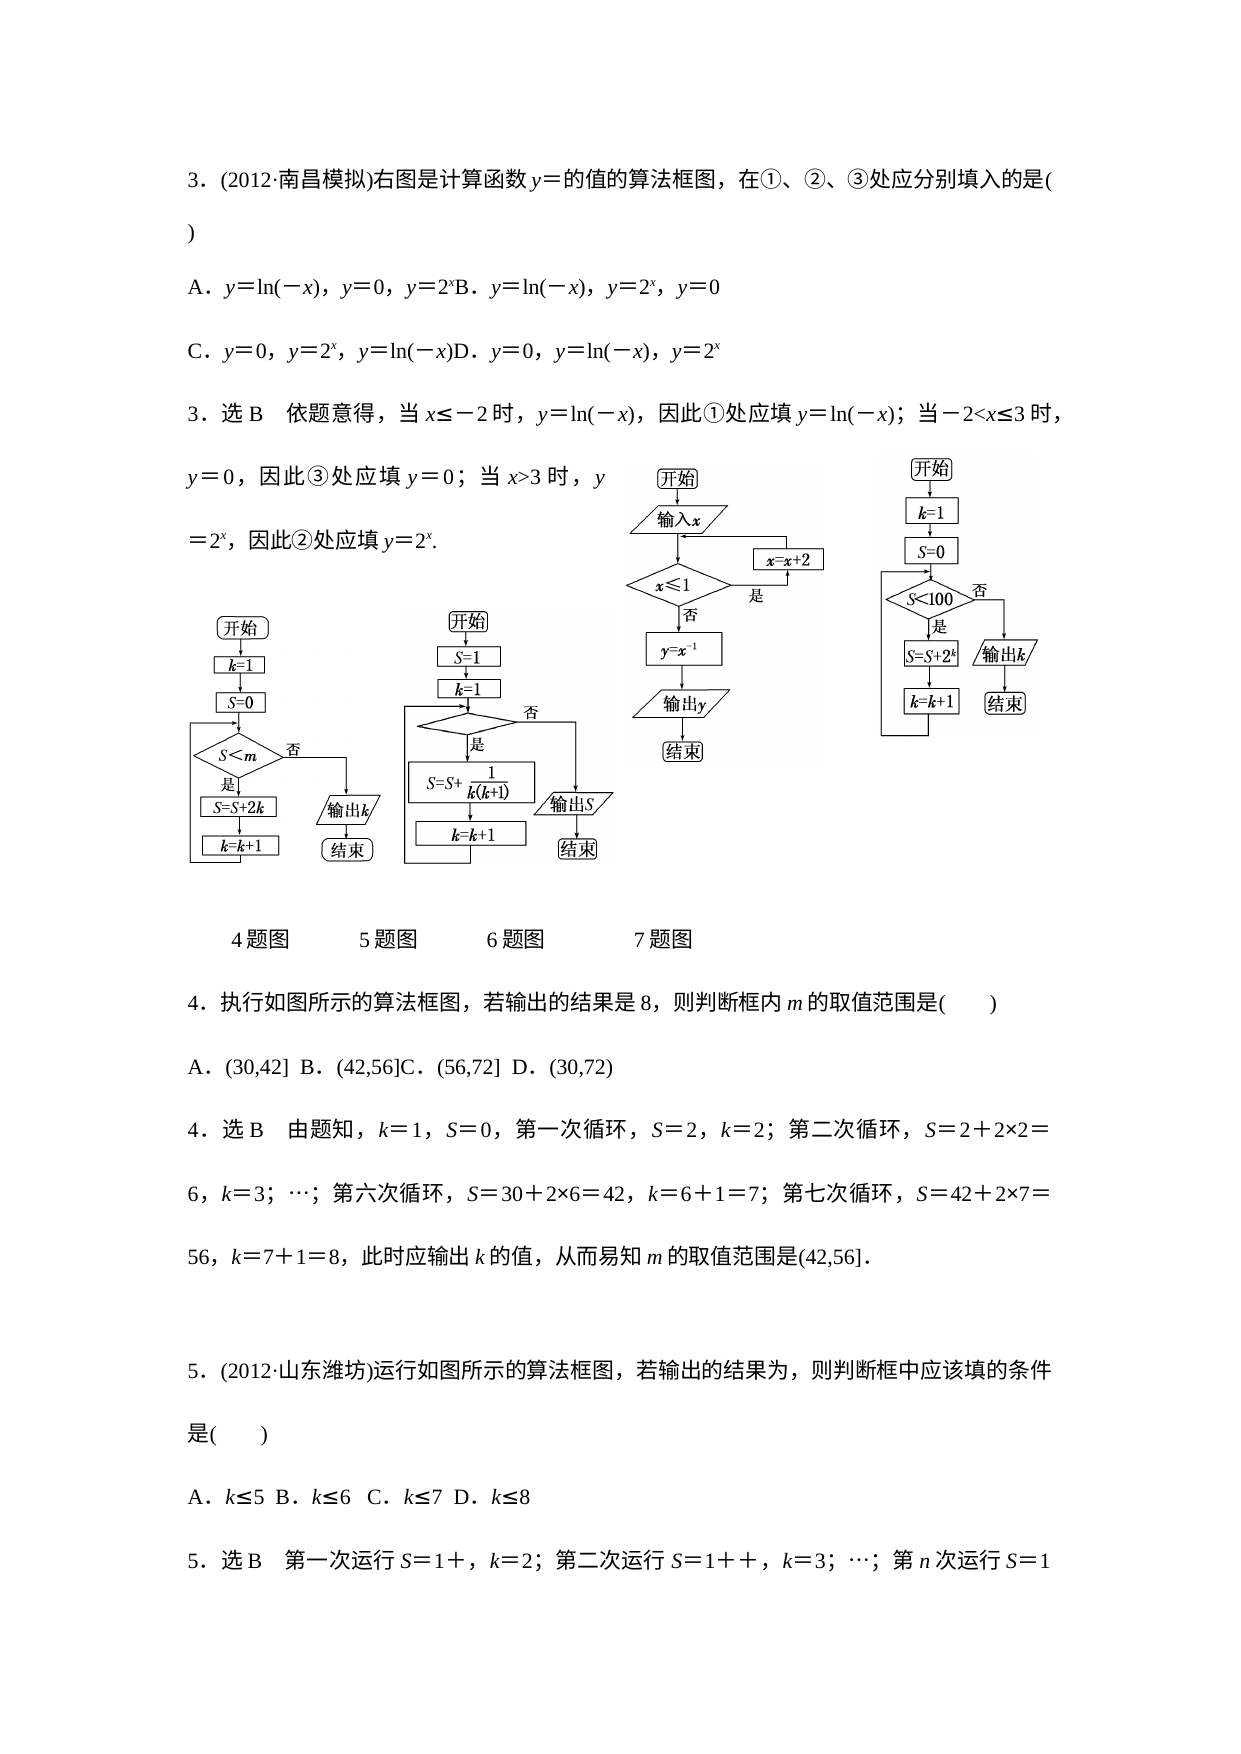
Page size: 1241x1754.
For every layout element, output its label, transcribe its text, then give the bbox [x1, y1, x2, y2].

picture [875, 453, 1039, 740]
text 5．(2012·山东潍坊)运行如图所示的算法框图，若输出的结果为，则判断框中应该填的条件是( ) [187, 1353, 1053, 1448]
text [187, 1543, 1053, 1574]
picture [187, 614, 382, 865]
text A．k≤5 B．k≤6 C．k≤7 D．k≤8 [187, 1479, 1053, 1511]
text C．y＝0，y＝2x，y＝ln(－x)D．y＝0，y＝ln(－x)，y＝2x [187, 333, 1053, 364]
text 4．执行如图所示的算法框图，若输出的结果是8，则判断框内m的取值范围是( ) [187, 985, 1053, 1017]
text 3．选B 依题意得，当x≤－2时，y＝ln(－x)，因此①处应填y＝ln(－x)；当－2<x≤3时，y＝0，因此③处应填y＝0；当x>3时，y＝2x，因此②处应填y＝2x. [187, 396, 1053, 554]
text A．(30,42] B．(42,56]C．(56,72] D．(30,72) [187, 1049, 1053, 1080]
text 3．(2012·南昌模拟)右图是计算函数y＝的值的算法框图，在①、②、③处应分别填入的是( ) [187, 162, 1053, 244]
text 4．选B 由题知，k＝1，S＝0，第一次循环，S＝2，k＝2；第二次循环，S＝2＋2×2＝6，k＝3；…；第六次循环，S＝30＋2×6＝42，k＝6＋1＝7；第七次循环，S＝42＋2×7＝56，k＝7＋1＝8，此时应输出k的值，从而易知m的取值范围是(42,56]． [187, 1112, 1053, 1271]
picture [623, 463, 826, 767]
picture [400, 607, 614, 866]
text A．y＝ln(－x)，y＝0，y＝2xB．y＝ln(－x)，y＝2x，y＝0 [187, 269, 1053, 301]
